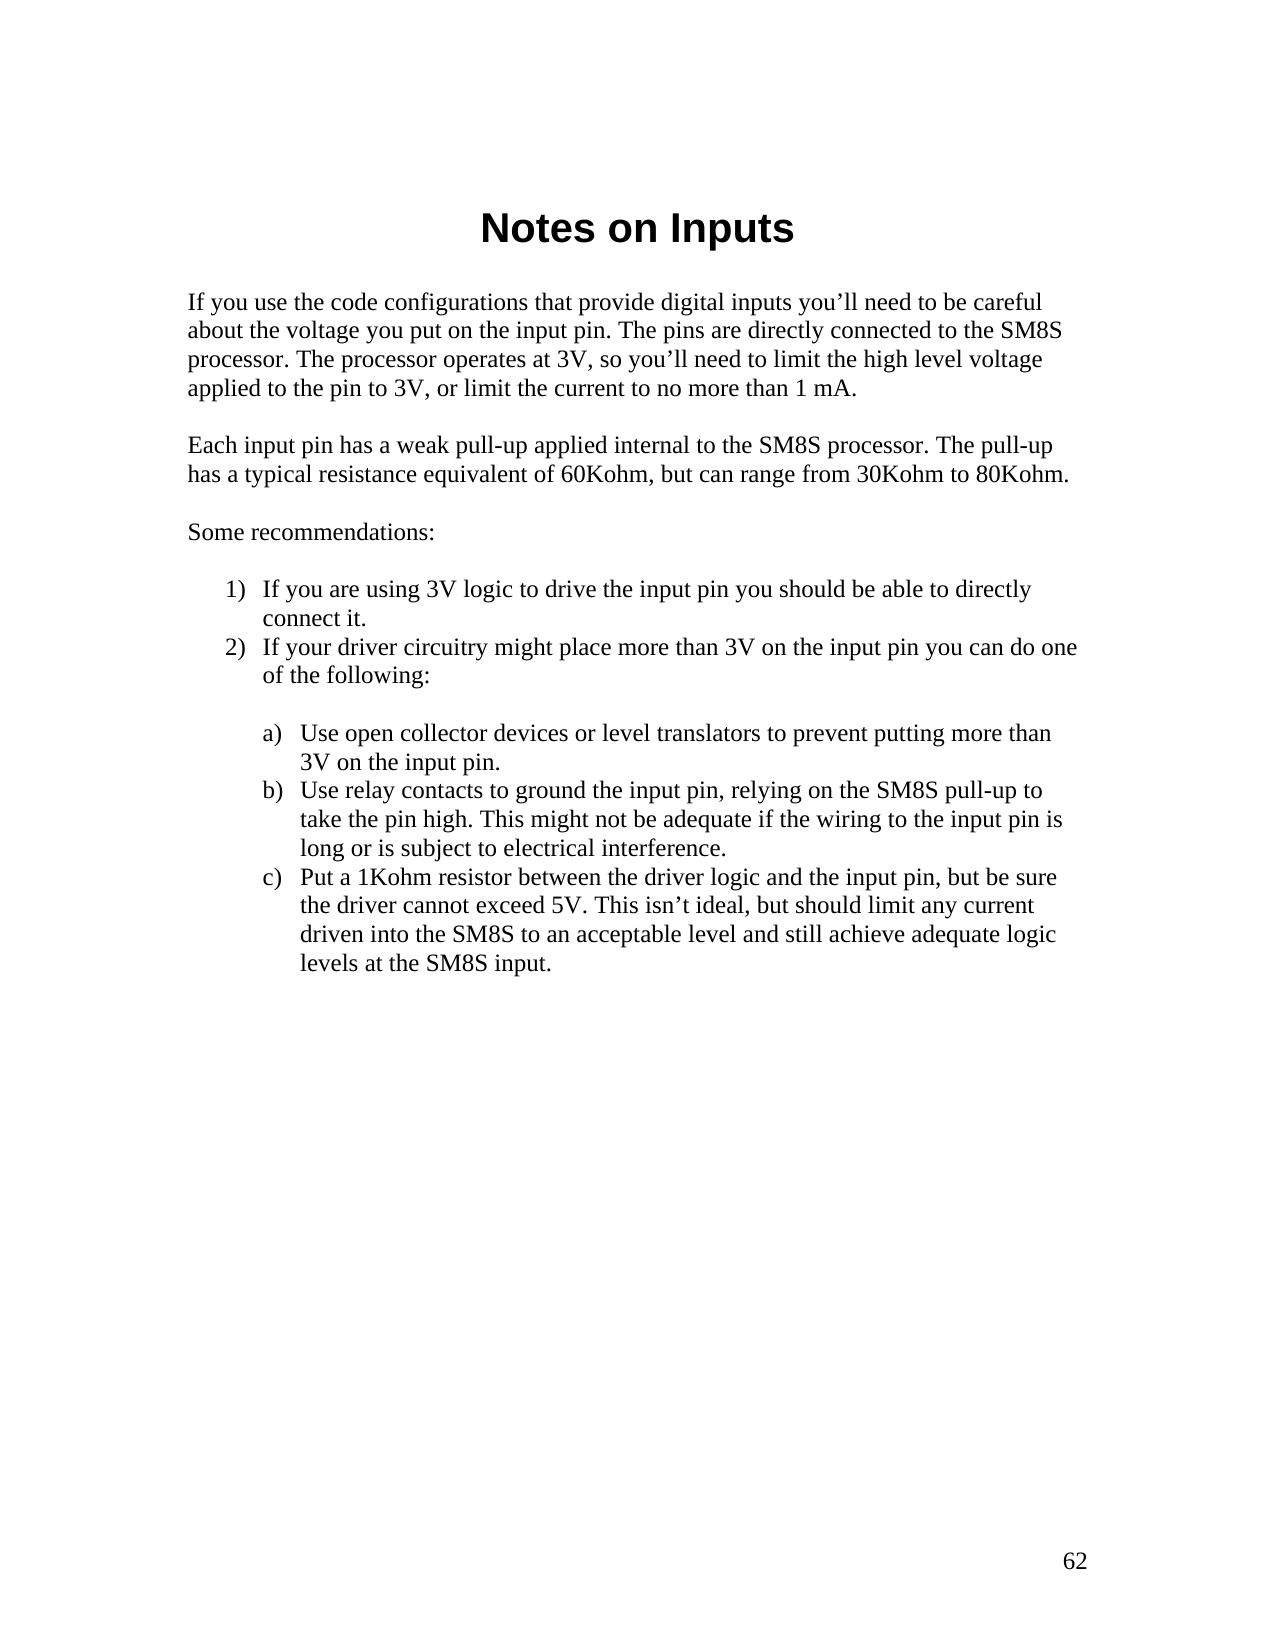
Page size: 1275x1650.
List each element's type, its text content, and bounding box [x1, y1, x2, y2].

list Use relay contacts to ground the input pin, relying on the SM8S pull-up to take the pin high. This might not be adequate if the wiring to the input pin is long or is subject to electrical interference. [262, 775, 1087, 862]
list If your driver circuitry might place more than 3V on the input pin you can do one of the following: [225, 632, 1087, 689]
list If you are using 3V logic to drive the input pin you should be able to directly connect it. [225, 574, 1087, 632]
subtitle Notes on Inputs [187, 204, 1087, 252]
text Some recommendations: [187, 517, 1087, 545]
list Use open collector devices or level translators to prevent putting more than 3V on the input pin. [262, 718, 1087, 775]
text If you use the code configurations that provide digital inputs you’ll need to be careful about the voltage you put on the input pin. The pins are directly connected to the SM8S processor. The processor operates at 3V, so you’ll need to limit the high level voltage applied to the pin to 3V, or limit the current to no more than 1 mA. [187, 287, 1087, 402]
text Each input pin has a weak pull-up applied internal to the SM8S processor. The pull-up has a typical resistance equivalent of 60Kohm, but can range from 30Kohm to 80Kohm. [187, 430, 1087, 488]
list Put a 1Kohm resistor between the driver logic and the input pin, but be sure the driver cannot exceed 5V. This isn’t ideal, but should limit any current driven into the SM8S to an acceptable level and still achieve adequate logic levels at the SM8S input. [262, 862, 1087, 977]
